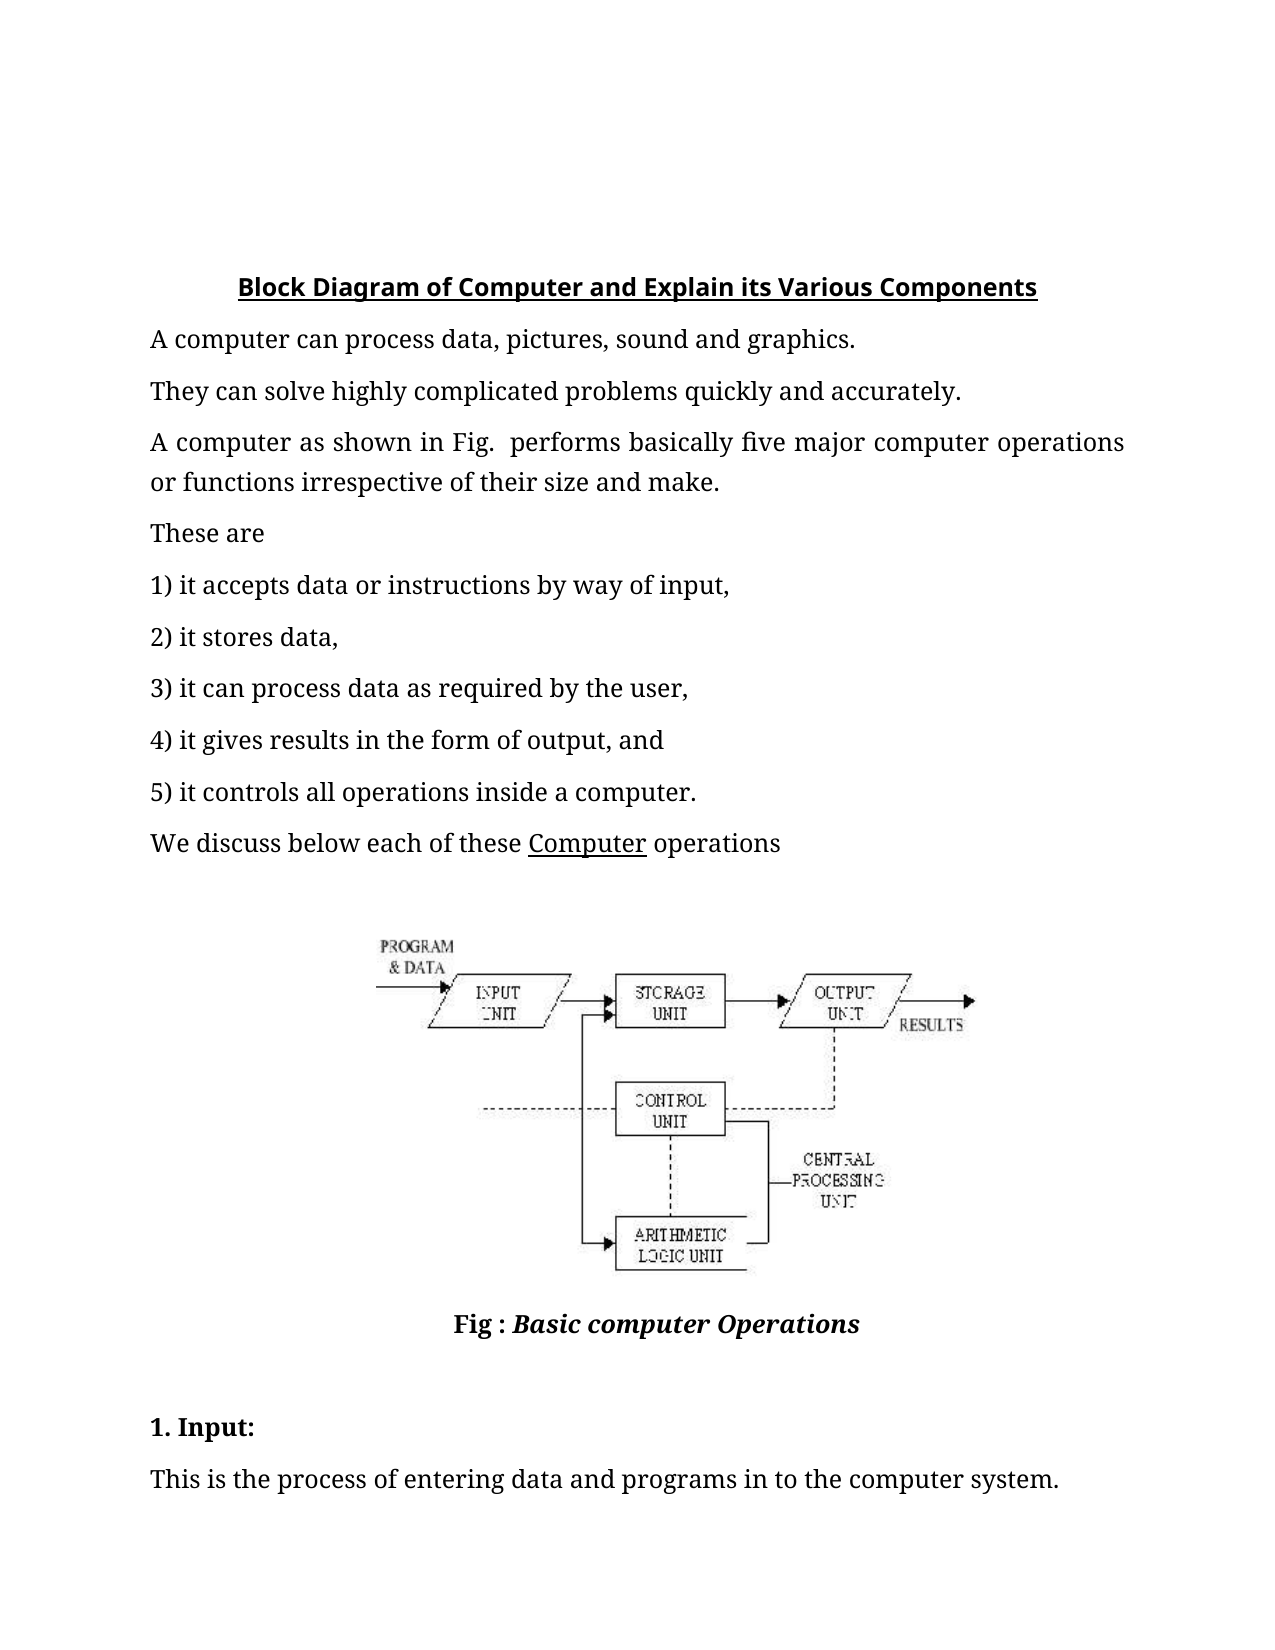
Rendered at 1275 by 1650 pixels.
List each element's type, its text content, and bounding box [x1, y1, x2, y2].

text We discuss below each of these Computer operations [150, 826, 1125, 860]
text 1. Input: [150, 1410, 1125, 1444]
text 5) it controls all operations inside a computer. [150, 774, 1125, 808]
text A computer can process data, pictures, sound and graphics. [150, 322, 1125, 356]
text A computer as shown in Fig. performs basically five major computer operations or functions irrespective of their size and make. [150, 425, 1125, 498]
text 4) it gives results in the form of output, and [150, 722, 1125, 757]
picture [376, 929, 978, 1282]
text Fig : Basic computer Operations [150, 1307, 1125, 1341]
text 3) it can process data as required by the user, [150, 671, 1125, 705]
text 1) it accepts data or instructions by way of input, [150, 567, 1125, 602]
text 2) it stores data, [150, 619, 1125, 653]
text This is the process of entering data and programs in to the computer system. [150, 1462, 1125, 1496]
text They can solve highly complicated problems quickly and accurately. [150, 373, 1125, 407]
subtitle Block Diagram of Computer and Explain its Various Components [150, 270, 1125, 304]
text These are [150, 516, 1125, 550]
